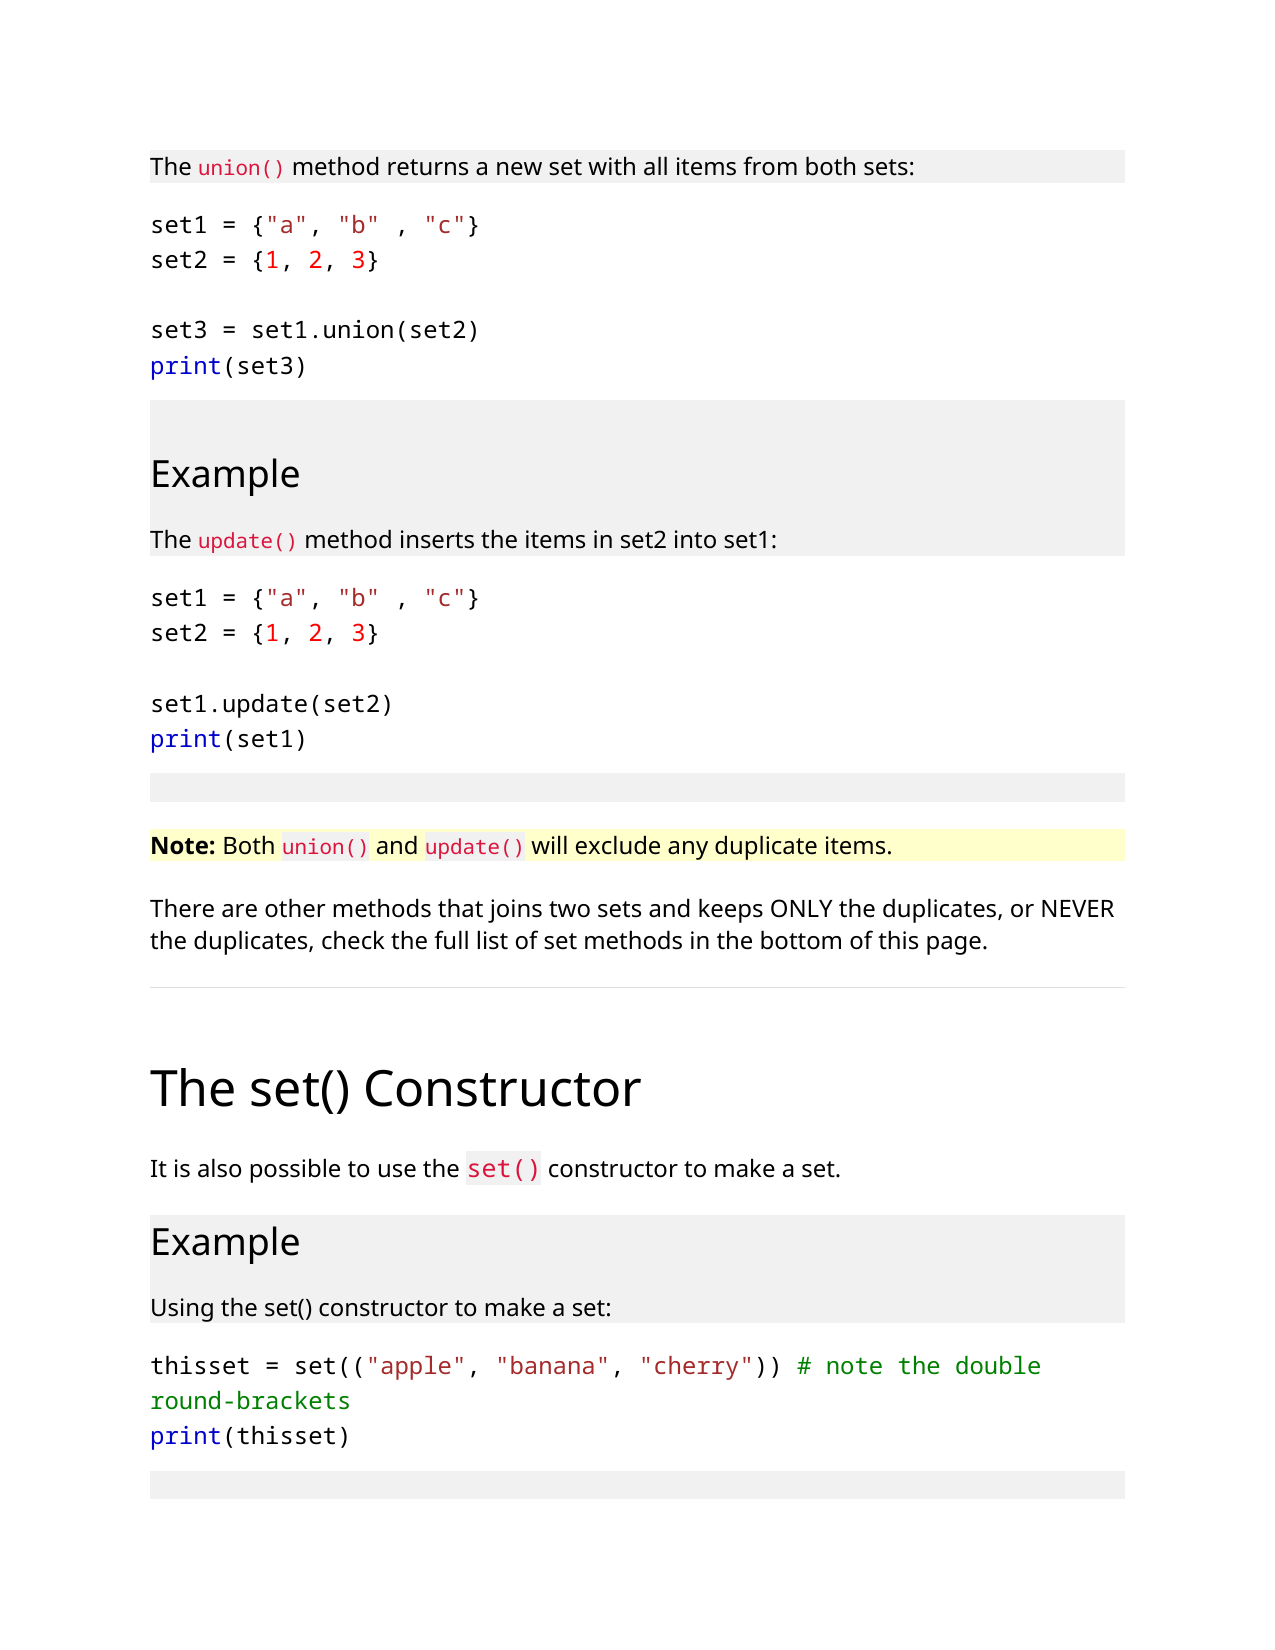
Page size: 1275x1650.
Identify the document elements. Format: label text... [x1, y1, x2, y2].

text set1 = {"a", "b" , "c"} set2 = {1, 2, 3} set3 = set1.union(set2) print(set3) [150, 208, 1125, 381]
subtitle Example [150, 447, 1125, 498]
subtitle The set() Constructor [150, 1053, 1125, 1121]
text It is also possible to use the set() constructor to make a set. [541, 1151, 1125, 1185]
text thisset = set(("apple", "banana", "cherry")) # note the double round-brackets print(thisset) [150, 1348, 1125, 1452]
text There are other methods that joins two sets and keeps ONLY the duplicates, or NEVER the duplicates, check the full list of set methods in the bottom of this page. [150, 891, 1125, 957]
text set1 = {"a", "b" , "c"} set2 = {1, 2, 3} set1.update(set2) print(set1) [150, 581, 1125, 754]
text Using the set() constructor to make a set: [150, 1291, 1125, 1323]
text It is also possible to use the set() constructor to make a set. [150, 1151, 466, 1185]
subtitle Example [150, 1215, 1125, 1266]
text Note: Both union() and update() will exclude any duplicate items. [150, 829, 1125, 861]
text The update() method inserts the items in set2 into set1: [150, 523, 1125, 556]
text The union() method returns a new set with all items from both sets: [150, 150, 1125, 183]
